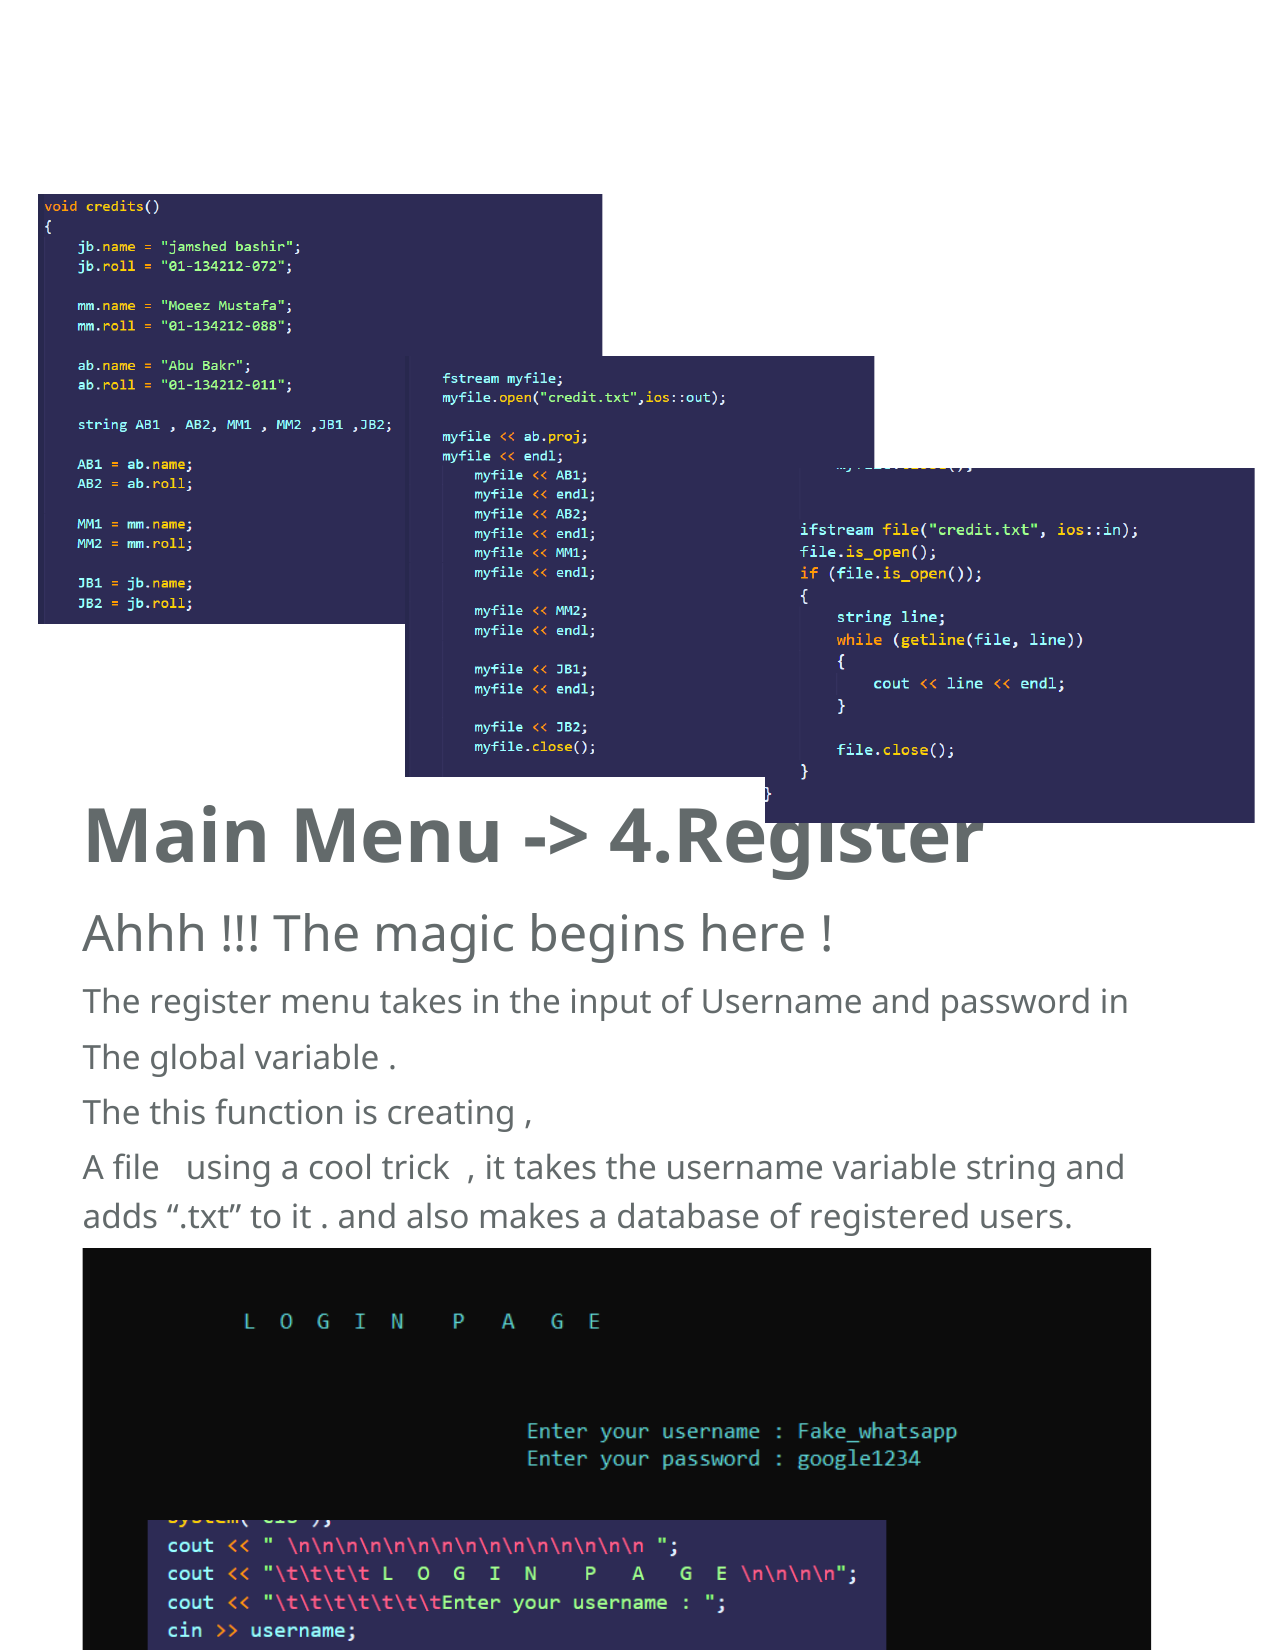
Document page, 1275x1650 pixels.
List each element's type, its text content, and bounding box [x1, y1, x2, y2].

text A file using a cool trick , it takes the username variable string and adds “.txt” to it . and also makes a database of registered users. [82, 1144, 1192, 1238]
text The register menu takes in the input of Username and password in [82, 978, 1192, 1024]
text The this function is creating , [82, 1089, 1192, 1134]
text The global variable . [82, 1033, 1192, 1079]
text Main Menu -> 4.Register [82, 782, 1192, 884]
text Ahhh !!! The magic begins here ! [82, 898, 1192, 967]
picture [82, 1248, 1152, 1650]
picture [38, 194, 1255, 823]
